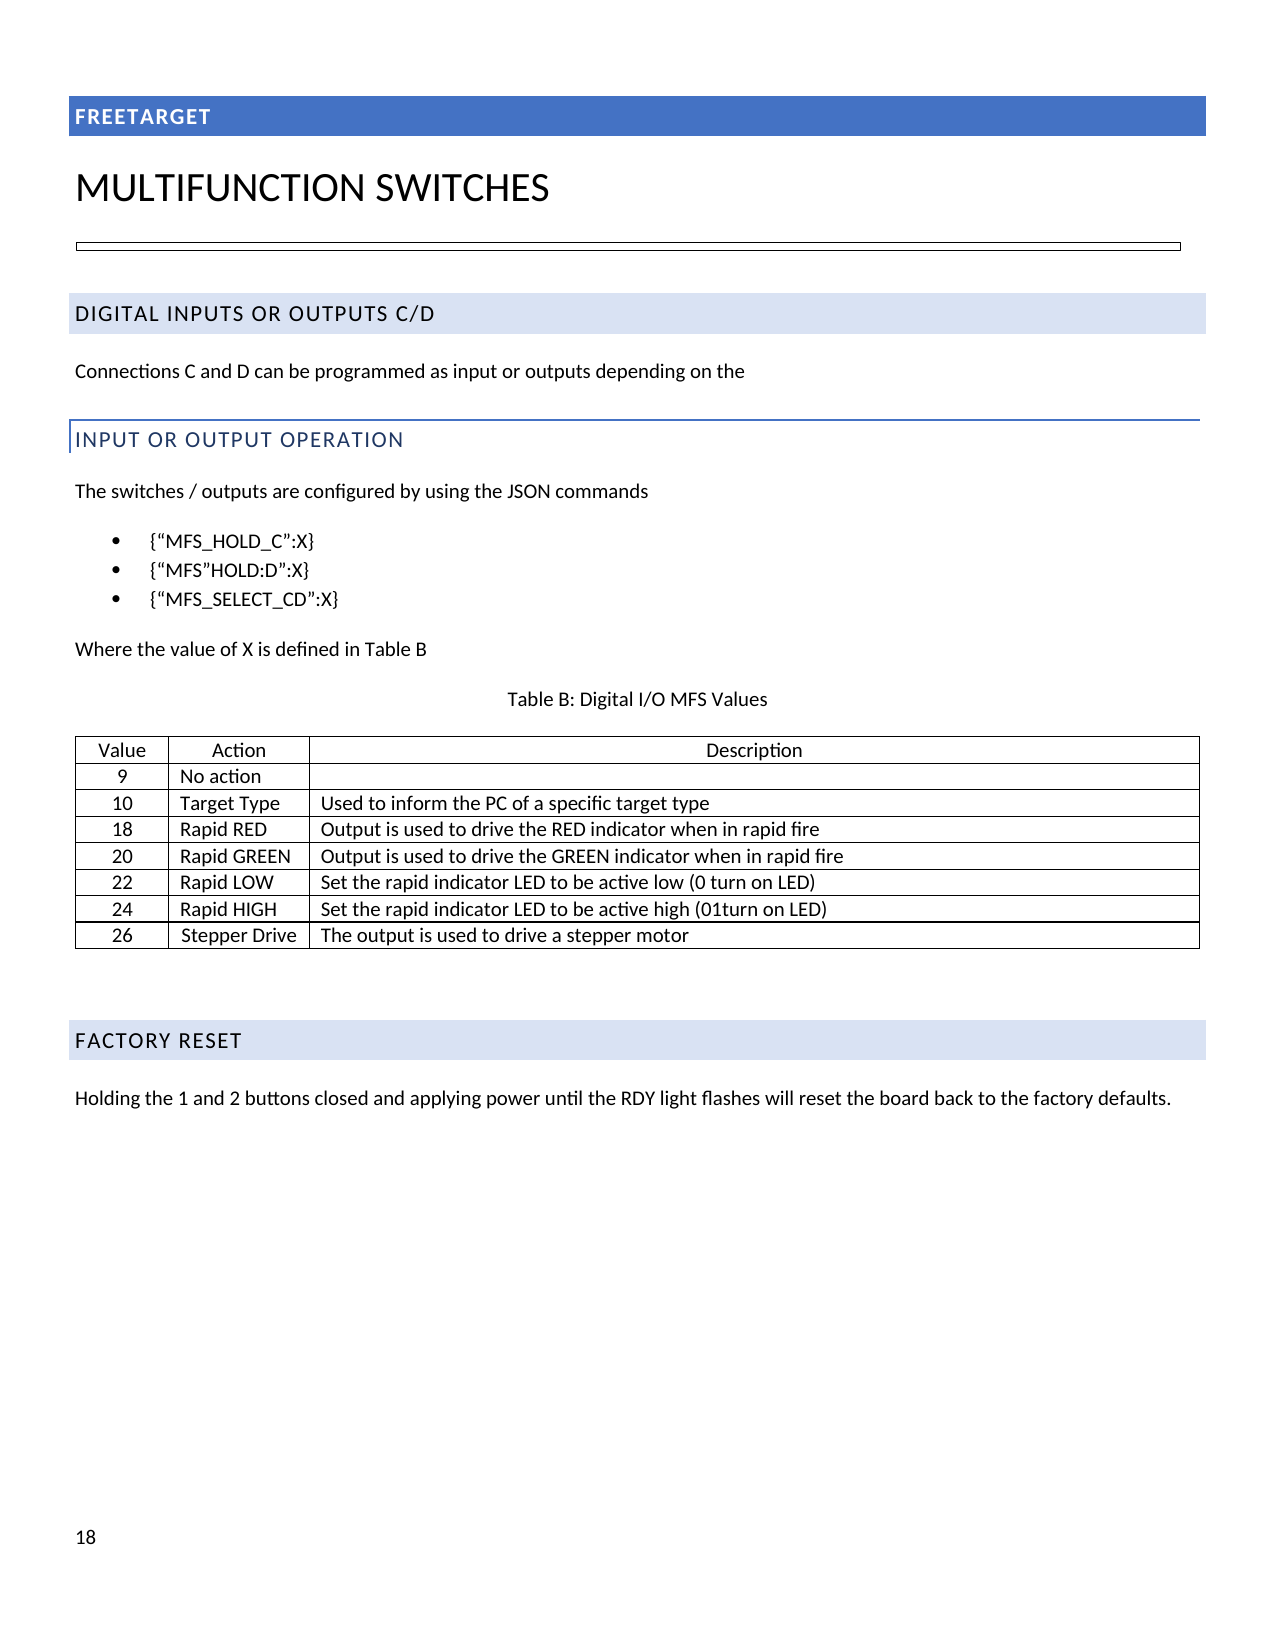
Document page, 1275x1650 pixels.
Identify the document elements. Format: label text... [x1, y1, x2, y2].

table_cell 9 [76, 764, 168, 789]
table_cell Rapid HIGH [169, 896, 309, 921]
table_cell 20 [76, 843, 168, 868]
table_cell Rapid LOW [169, 870, 309, 895]
table_cell Used to inform the PC of a specific target type [310, 790, 1199, 816]
table_cell Rapid RED [169, 817, 309, 842]
table_cell 26 [76, 923, 168, 948]
table_cell 22 [76, 870, 168, 895]
text Connections C and D can be programmed as input or outputs depending on the [75, 359, 1200, 384]
table_cell Set the rapid indicator LED to be active high (01turn on LED) [310, 896, 1199, 921]
subtitle Digital Inputs or Outputs C/D [75, 299, 1200, 327]
table_header Description [310, 737, 1199, 763]
table_cell 18 [76, 817, 168, 842]
table_cell [310, 764, 1199, 789]
list {“MFS_HOLD_C”:X} [112, 528, 1200, 553]
table_cell Rapid GREEN [169, 843, 309, 868]
table_cell Stepper Drive [169, 923, 309, 948]
subtitle FACTORY RESET [75, 1026, 1200, 1054]
text Table B: Digital I/O MFS Values [75, 686, 1200, 712]
table_cell Output is used to drive the GREEN indicator when in rapid fire [310, 843, 1199, 868]
text Holding the 1 and 2 buttons closed and applying power until the RDY light flashes will reset the board back to the factory defaults. [75, 1085, 1200, 1111]
table_cell Target Type [169, 790, 309, 816]
table_header Action [169, 737, 309, 763]
table_cell The output is used to drive a stepper motor [310, 923, 1199, 948]
table_cell No action [169, 764, 309, 789]
text Where the value of X is defined in Table B [75, 636, 1200, 662]
list {“MFS”HOLD:D”:X} [112, 557, 1200, 582]
table_cell 10 [76, 790, 168, 816]
table_cell Output is used to drive the RED indicator when in rapid fire [310, 817, 1199, 842]
table_header Value [76, 737, 168, 763]
text The switches / outputs are configured by using the JSON commands [75, 478, 1200, 503]
table_cell Set the rapid indicator LED to be active low (0 turn on LED) [310, 870, 1199, 895]
list {“MFS_SELECT_CD”:X} [112, 586, 1200, 612]
table_cell 24 [76, 896, 168, 921]
subtitle Input or Output Operation [71, 421, 1200, 453]
